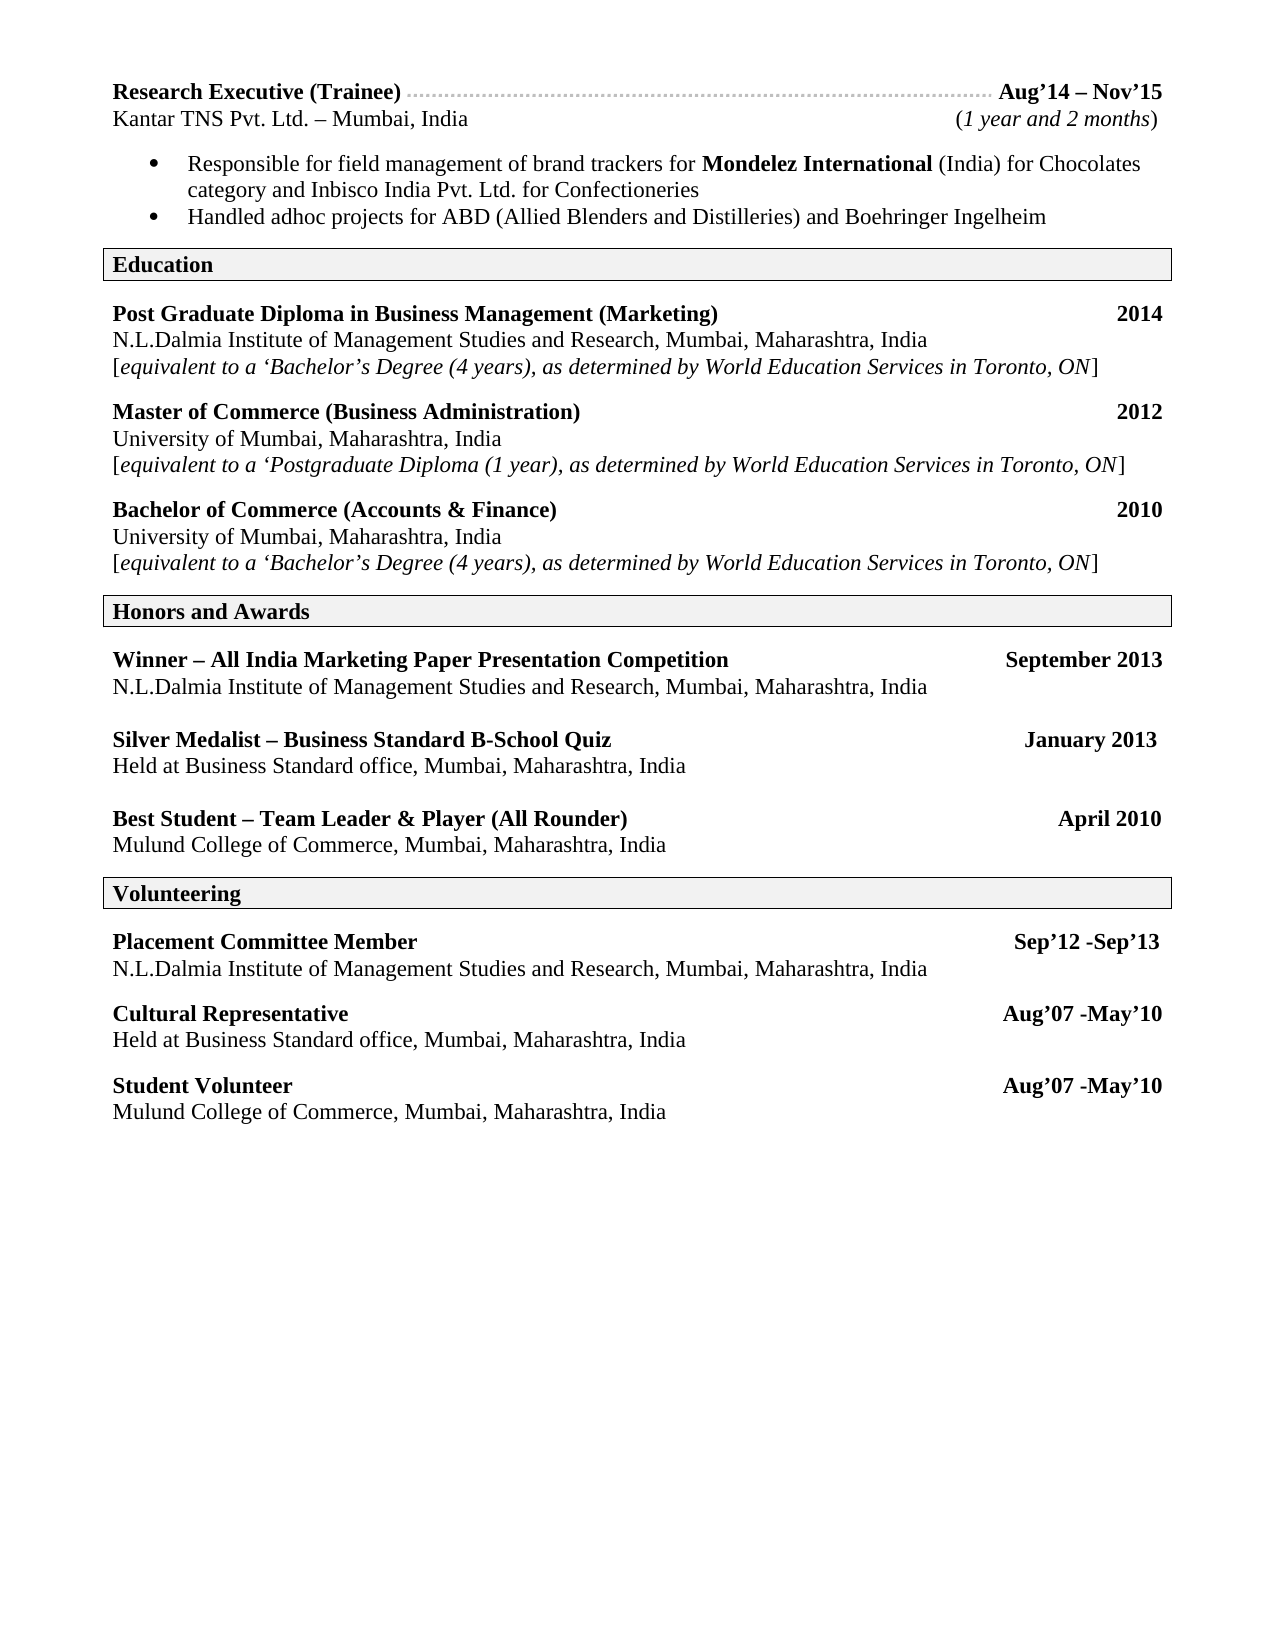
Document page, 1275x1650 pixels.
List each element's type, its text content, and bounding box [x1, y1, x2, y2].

text Winner – All India Marketing Paper Presentation Competition September 2013 [112, 647, 1162, 673]
text Mulund College of Commerce, Mumbai, Maharashtra, India [112, 1098, 1162, 1125]
text Post Graduate Diploma in Business Management (Marketing) 2014 [112, 300, 1162, 326]
list Handled adhoc projects for ABD (Allied Blenders and Distilleries) and Boehringer Ingelheim [150, 203, 1162, 229]
text Honors and Awards [104, 596, 1171, 626]
text University of Mumbai, Maharashtra, India [112, 523, 1162, 549]
text Held at Business Standard office, Mumbai, Maharashtra, India [112, 752, 1162, 778]
text [equivalent to a ‘Bachelor’s Degree (4 years), as determined by World Education Services in Toronto, ON] [112, 353, 1162, 379]
text [equivalent to a ‘Postgraduate Diploma (1 year), as determined by World Education Services in Toronto, ON] [112, 451, 1176, 477]
text N.L.Dalmia Institute of Management Studies and Research, Mumbai, Maharashtra, India [112, 955, 1162, 981]
text Cultural Representative Aug’07 -May’10 [112, 1000, 1162, 1027]
text Mulund College of Commerce, Mumbai, Maharashtra, India [112, 831, 1162, 857]
text Volunteering [104, 878, 1171, 908]
text N.L.Dalmia Institute of Management Studies and Research, Mumbai, Maharashtra, India [112, 673, 1162, 699]
text Research Executive (Trainee) Aug’14 – Nov’15 [112, 78, 1162, 104]
text N.L.Dalmia Institute of Management Studies and Research, Mumbai, Maharashtra, India [112, 326, 1162, 353]
text University of Mumbai, Maharashtra, India [112, 425, 1162, 451]
text Silver Medalist – Business Standard B-School Quiz January 2013 [112, 726, 1162, 752]
text Education [104, 249, 1171, 280]
text Master of Commerce (Business Administration) 2012 [112, 398, 1162, 425]
text Kantar TNS Pvt. Ltd. – Mumbai, India (1 year and 2 months) [112, 104, 1162, 131]
text Best Student – Team Leader & Player (All Rounder) April 2010 [112, 805, 1162, 831]
text Bachelor of Commerce (Accounts & Finance) 2010 [112, 497, 1162, 523]
text [equivalent to a ‘Bachelor’s Degree (4 years), as determined by World Education Services in Toronto, ON] [112, 549, 1176, 576]
text Placement Committee Member Sep’12 -Sep’13 [112, 928, 1162, 955]
text Student Volunteer Aug’07 -May’10 [112, 1072, 1162, 1098]
list Responsible for field management of brand trackers for Mondelez International (India) for Chocolates category and Inbisco India Pvt. Ltd. for Confectioneries [150, 150, 1162, 203]
text Held at Business Standard office, Mumbai, Maharashtra, India [112, 1027, 1162, 1053]
